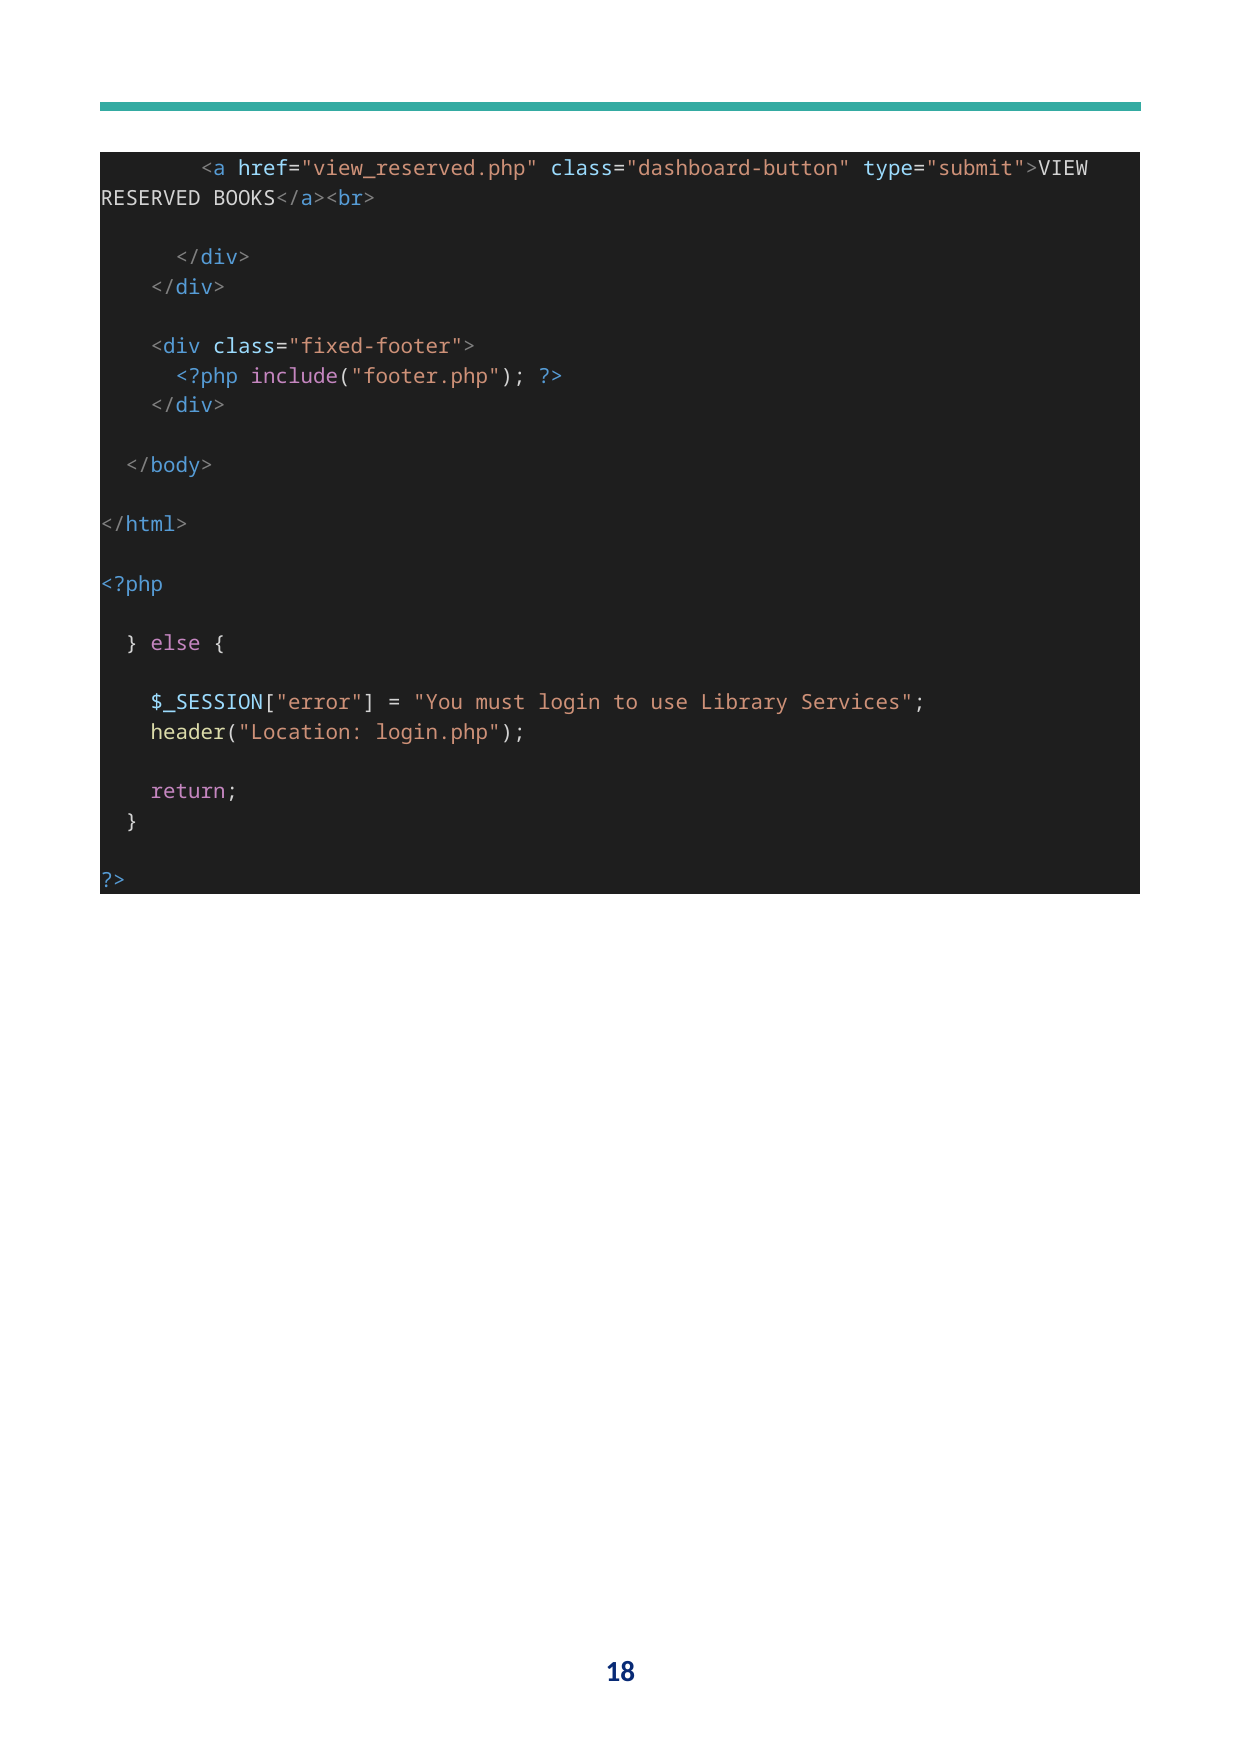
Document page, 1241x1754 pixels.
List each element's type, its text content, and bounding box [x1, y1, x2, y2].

text </body> [100, 449, 1140, 478]
text ?> [100, 864, 1140, 894]
text $_SESSION["error"] = "You must login to use Library Services"; [100, 686, 1140, 716]
text </div> [100, 271, 1140, 300]
text <?php include("footer.php"); ?> [100, 360, 1140, 389]
text <?php [100, 567, 1140, 597]
text header("Location: login.php"); [100, 716, 1140, 746]
text </html> [100, 508, 1140, 538]
text </div> [100, 241, 1140, 271]
text } [100, 805, 1140, 835]
text </div> [100, 389, 1140, 419]
text <div class="fixed-footer"> [100, 330, 1140, 360]
text return; [100, 775, 1140, 805]
text <a href="view_reserved.php" class="dashboard-button" type="submit">VIEW RESERVED BOOKS</a><br> [100, 152, 1140, 211]
text } else { [100, 627, 1140, 657]
